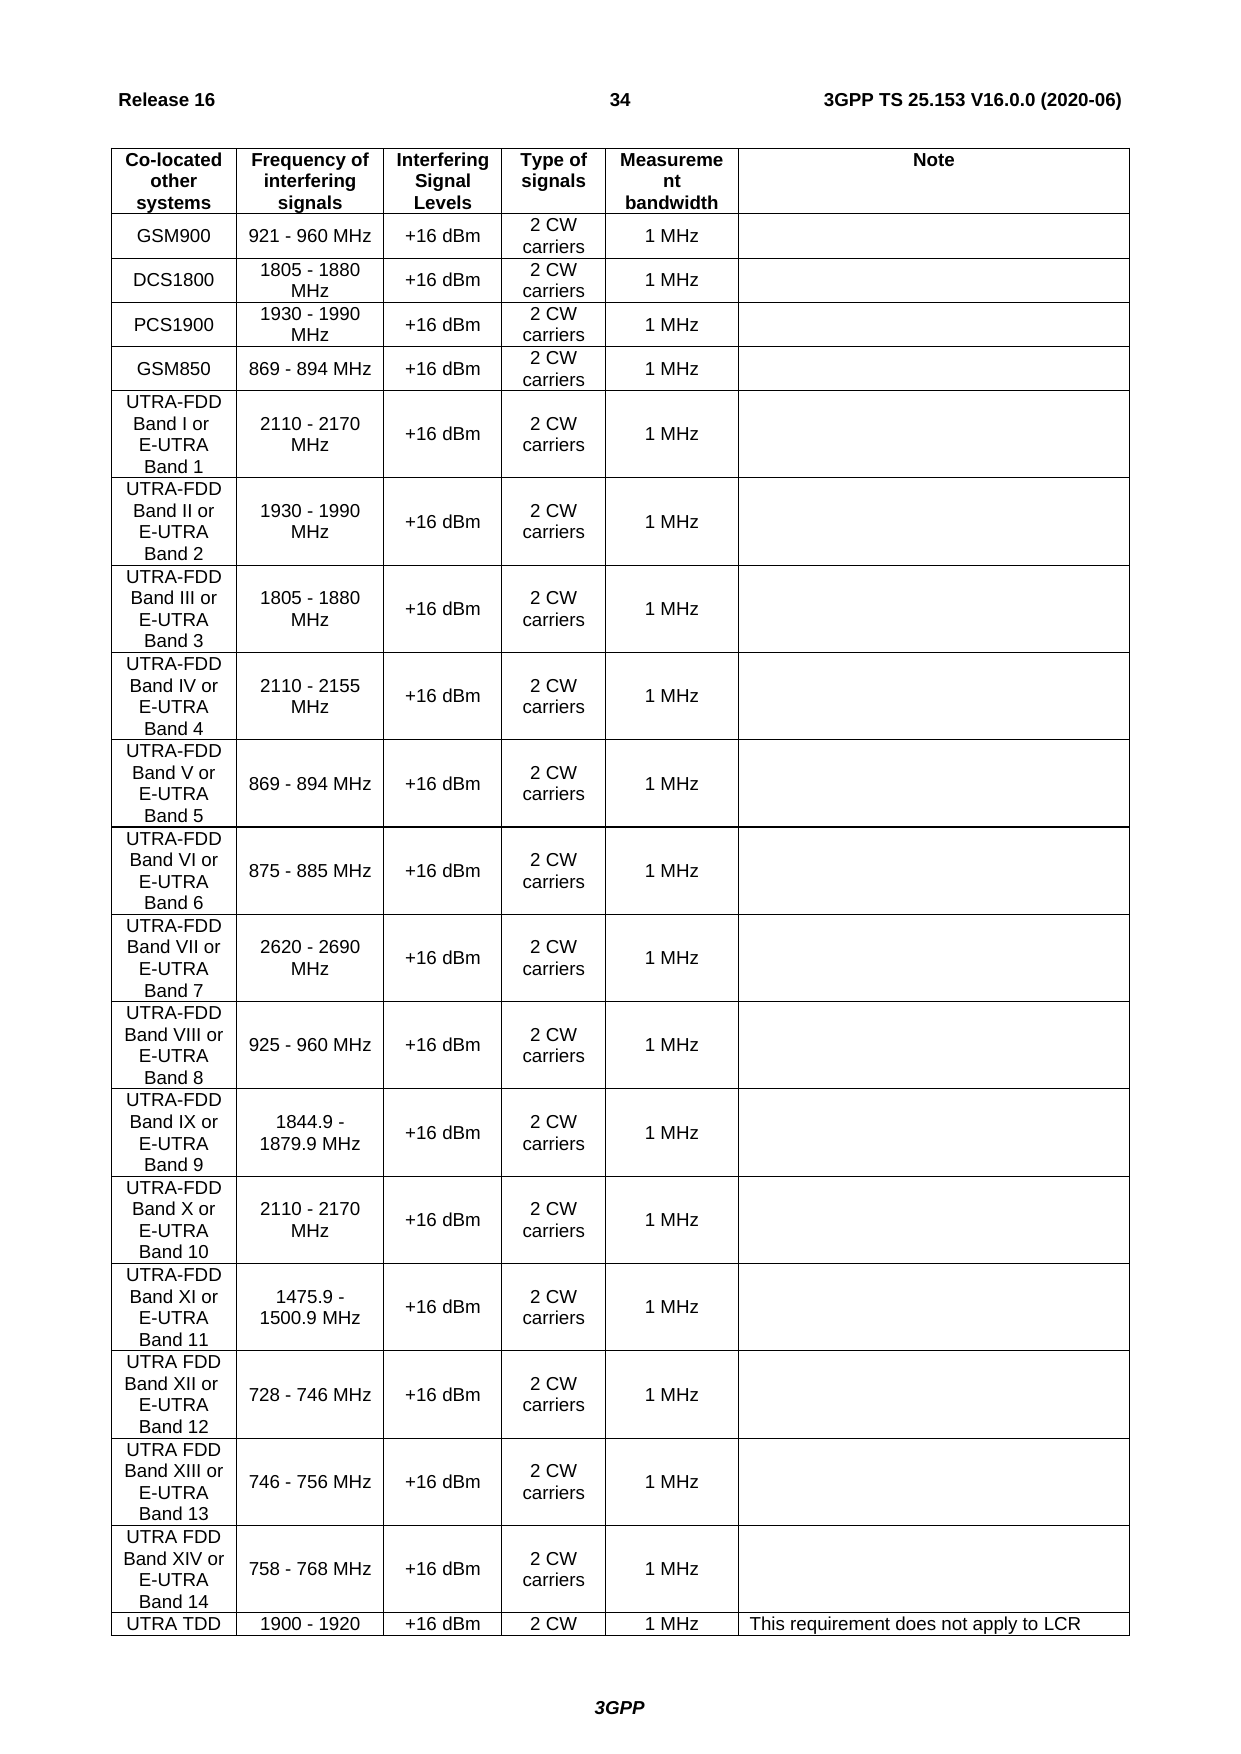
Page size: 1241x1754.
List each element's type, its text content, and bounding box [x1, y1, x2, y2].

table_cell 2 CW carriers [502, 566, 605, 652]
table_cell UTRA FDD Band XIV or E-UTRA Band 14 [112, 1526, 236, 1612]
table_cell +16 dBm [384, 214, 501, 257]
table_cell UTRA-FDD Band III or E-UTRA Band 3 [112, 566, 236, 652]
table_cell [739, 303, 1129, 346]
table_cell +16 dBm [384, 828, 501, 914]
table_cell UTRA-FDD Band V or E-UTRA Band 5 [112, 740, 236, 826]
table_cell 1 MHz [606, 828, 738, 914]
table_cell +16 dBm [384, 566, 501, 652]
table_cell 2 CW carriers [502, 1002, 605, 1088]
table_cell +16 dBm [384, 1177, 501, 1263]
table_cell 1 MHz [606, 915, 738, 1001]
table_cell +16 dBm [384, 1002, 501, 1088]
table_cell 2 CW carriers [502, 347, 605, 390]
table_cell [739, 828, 1129, 914]
table_cell PCS1900 [112, 303, 236, 346]
table_cell 2 CW carriers [502, 828, 605, 914]
table_cell +16 dBm [384, 347, 501, 390]
table_cell [739, 1089, 1129, 1176]
table_cell 925 - 960 MHz [237, 1002, 383, 1088]
table_cell 746 - 756 MHz [237, 1439, 383, 1525]
table_cell [739, 259, 1129, 302]
table_cell 1 MHz [606, 303, 738, 346]
table_cell 2 CW carriers [502, 478, 605, 564]
table_cell +16 dBm [384, 478, 501, 564]
table_cell 2 CW carriers [502, 1177, 605, 1263]
table_cell 1 MHz [606, 259, 738, 302]
table_cell 2110 - 2170 MHz [237, 1177, 383, 1263]
table_cell 1 MHz [606, 740, 738, 826]
table_cell +16 dBm [384, 1351, 501, 1437]
table_cell [739, 915, 1129, 1001]
table_cell 2110 - 2155 MHz [237, 653, 383, 739]
table_cell 2 CW carriers [502, 1089, 605, 1176]
table_cell 2 CW carriers [502, 1613, 605, 1634]
table_cell 1844.9 - 1879.9 MHz [237, 1089, 383, 1176]
table_cell 2 CW carriers [502, 303, 605, 346]
table_cell UTRA-FDD Band IV or E-UTRA Band 4 [112, 653, 236, 739]
table_cell [739, 478, 1129, 564]
table_cell GSM900 [112, 214, 236, 257]
table_cell 1 MHz [606, 653, 738, 739]
table_cell UTRA-FDD Band II or E-UTRA Band 2 [112, 478, 236, 564]
table_header Measurement bandwidth [606, 149, 738, 213]
table_cell 2 CW carriers [502, 1264, 605, 1350]
table_cell +16 dBm [384, 653, 501, 739]
table_cell [739, 1439, 1129, 1525]
table_cell 875 - 885 MHz [237, 828, 383, 914]
table_cell [739, 347, 1129, 390]
table_cell 1 MHz [606, 391, 738, 477]
table_cell [739, 1526, 1129, 1612]
table_cell 1 MHz [606, 1439, 738, 1525]
table_cell 2 CW carriers [502, 214, 605, 257]
table_cell 1 MHz [606, 1351, 738, 1437]
table_cell 1930 - 1990 MHz [237, 478, 383, 564]
table_cell UTRA FDD Band XIII or E-UTRA Band 13 [112, 1439, 236, 1525]
table_cell 2 CW carriers [502, 740, 605, 826]
table_cell 2 CW carriers [502, 915, 605, 1001]
table_cell +16 dBm [384, 915, 501, 1001]
table_cell 2 CW carriers [502, 1439, 605, 1525]
table_cell 2 CW carriers [502, 653, 605, 739]
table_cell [739, 1613, 1129, 1634]
table_cell UTRA-FDD Band VI or E-UTRA Band 6 [112, 828, 236, 914]
table_cell +16 dBm [384, 391, 501, 477]
table_cell UTRA-FDD Band I or E-UTRA Band 1 [112, 391, 236, 477]
table_cell 1805 - 1880 MHz [237, 259, 383, 302]
table_cell UTRA-FDD Band IX or E-UTRA Band 9 [112, 1089, 236, 1176]
table_cell 2 CW carriers [502, 391, 605, 477]
table_cell 758 - 768 MHz [237, 1526, 383, 1612]
table_cell +16 dBm [384, 740, 501, 826]
table_cell 1 MHz [606, 347, 738, 390]
table_cell 2110 - 2170 MHz [237, 391, 383, 477]
table_cell [739, 566, 1129, 652]
table_cell 1 MHz [606, 1526, 738, 1612]
table_header Type of signals [502, 149, 605, 213]
table_cell +16 dBm [384, 1089, 501, 1176]
table_cell UTRA-FDD Band X or E-UTRA Band 10 [112, 1177, 236, 1263]
table_cell 1475.9 - 1500.9 MHz [237, 1264, 383, 1350]
table_cell 1 MHz [606, 1089, 738, 1176]
table_header Interfering Signal Levels [384, 149, 501, 213]
table_cell 1 MHz [606, 1264, 738, 1350]
table_header Frequency of interfering signals [237, 149, 383, 213]
table_cell [739, 1177, 1129, 1263]
table_cell 2 CW carriers [502, 1351, 605, 1437]
table_cell [739, 1264, 1129, 1350]
table_cell 1 MHz [606, 1002, 738, 1088]
table_cell 1 MHz [606, 478, 738, 564]
table_cell 869 - 894 MHz [237, 740, 383, 826]
table_cell +16 dBm [384, 1264, 501, 1350]
table_cell 2 CW carriers [502, 1526, 605, 1612]
table_cell +16 dBm [384, 1439, 501, 1525]
table_header Co-located other systems [112, 149, 236, 213]
table_cell [739, 1351, 1129, 1437]
table_cell 1930 - 1990 MHz [237, 303, 383, 346]
table_cell +16 dBm [384, 1526, 501, 1612]
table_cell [112, 1613, 236, 1634]
table_cell 921 - 960 MHz [237, 214, 383, 257]
table_cell UTRA-FDD Band XI or E-UTRA Band 11 [112, 1264, 236, 1350]
table_cell 2620 - 2690 MHz [237, 915, 383, 1001]
table_cell +16 dBm [384, 259, 501, 302]
table_cell 1805 - 1880 MHz [237, 566, 383, 652]
table_cell [739, 391, 1129, 477]
table_cell 728 - 746 MHz [237, 1351, 383, 1437]
table_cell UTRA FDD Band XII or E-UTRA Band 12 [112, 1351, 236, 1437]
table_cell [739, 653, 1129, 739]
table_cell 1 MHz [606, 1177, 738, 1263]
table_cell [739, 1002, 1129, 1088]
table_cell 1 MHz [606, 1613, 738, 1634]
table_cell 1 MHz [606, 214, 738, 257]
table_cell DCS1800 [112, 259, 236, 302]
table_cell [739, 740, 1129, 826]
table_cell 2 CW carriers [502, 259, 605, 302]
table_cell GSM850 [112, 347, 236, 390]
table_cell +16 dBm [384, 303, 501, 346]
table_cell [739, 214, 1129, 257]
table_cell 1 MHz [606, 566, 738, 652]
table_cell 869 - 894 MHz [237, 347, 383, 390]
table_header Note [739, 149, 1129, 213]
table_cell UTRA-FDD Band VIII or E-UTRA Band 8 [112, 1002, 236, 1088]
table_cell +16 dBm [384, 1613, 501, 1634]
table_cell 1900 - 1920 MHz [237, 1613, 383, 1634]
table_cell UTRA-FDD Band VII or E-UTRA Band 7 [112, 915, 236, 1001]
